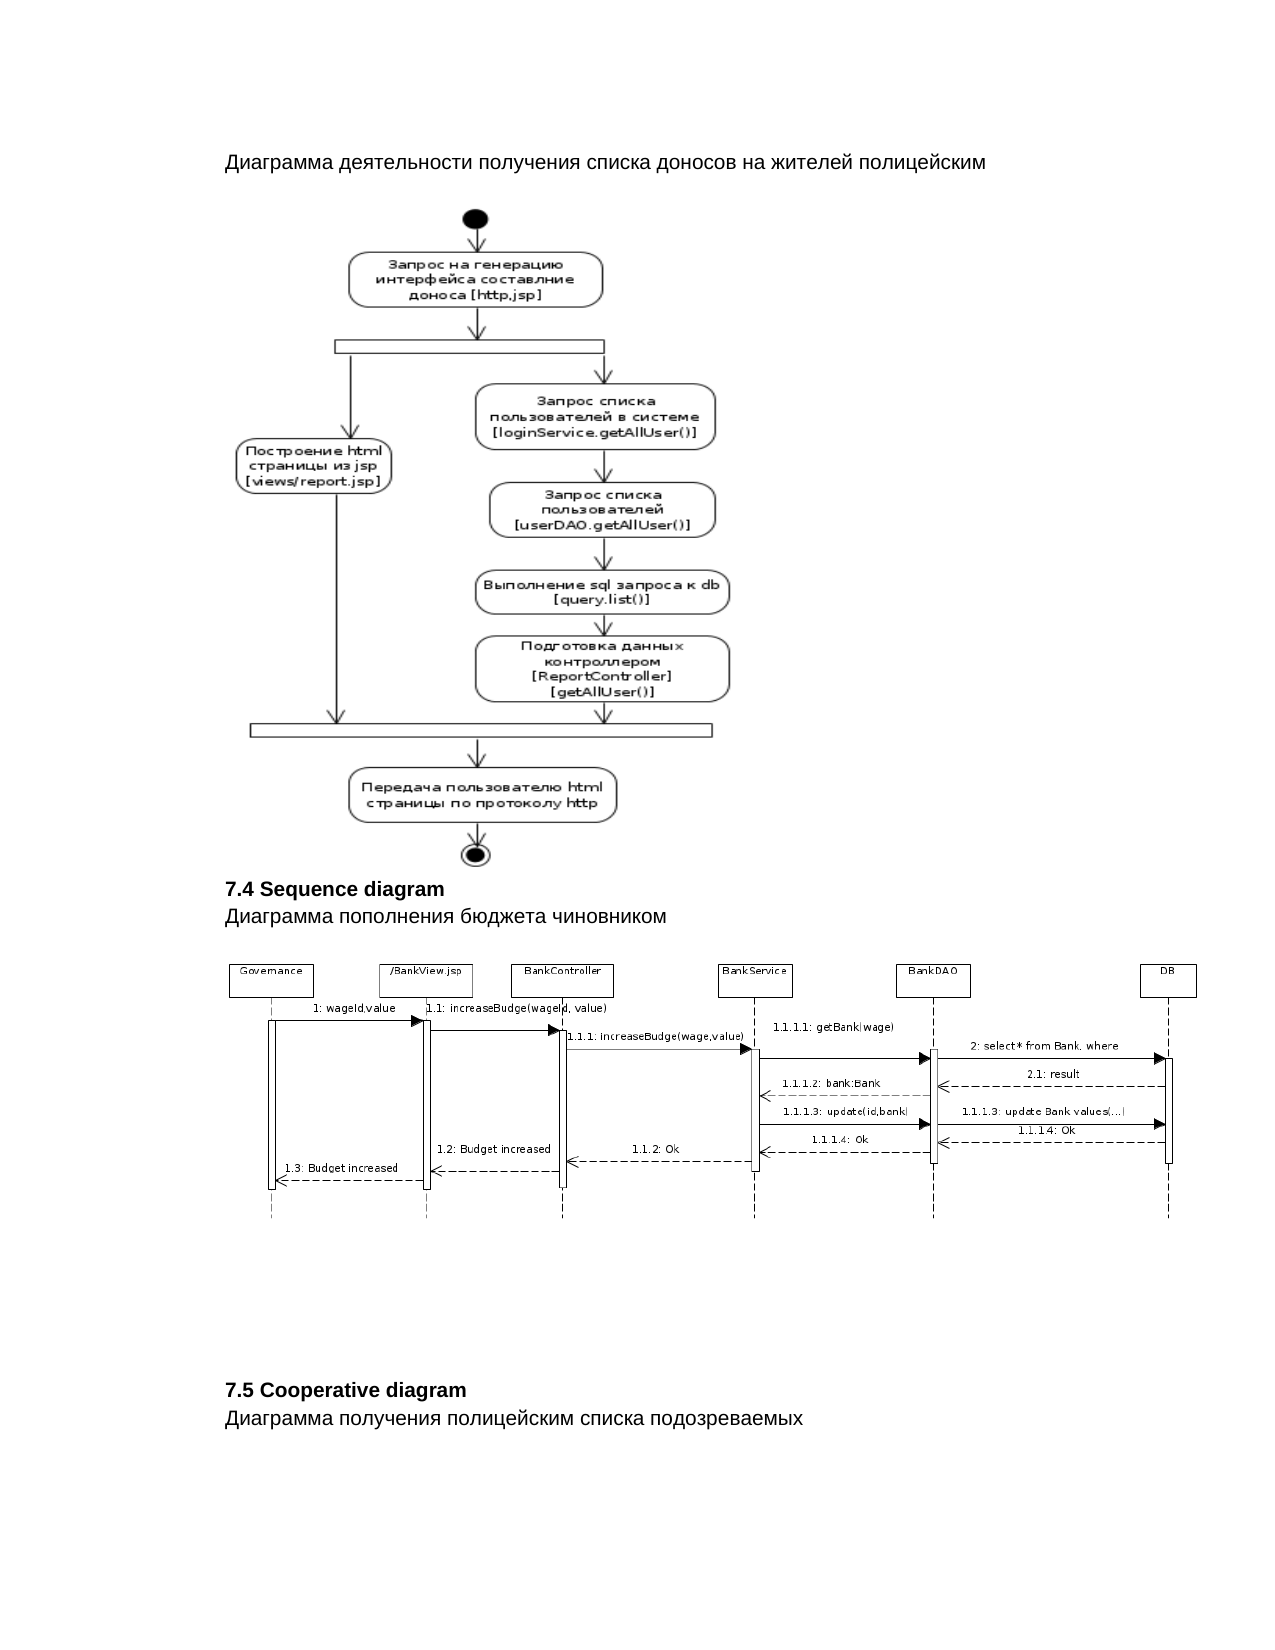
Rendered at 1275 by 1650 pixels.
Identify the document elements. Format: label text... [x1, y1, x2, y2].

text Диаграмма получения полицейским списка подозреваемых [150, 1406, 1125, 1430]
picture [225, 959, 1200, 1234]
subtitle 7.5 Cooperative diagram [150, 1378, 1125, 1402]
picture [225, 203, 746, 873]
text Диаграмма пополнения бюджета чиновником [150, 904, 1125, 928]
text 7.4 Sequence diagram [150, 877, 1125, 901]
text Диаграмма деятельности получения списка доносов на жителей полицейским [150, 150, 1125, 174]
